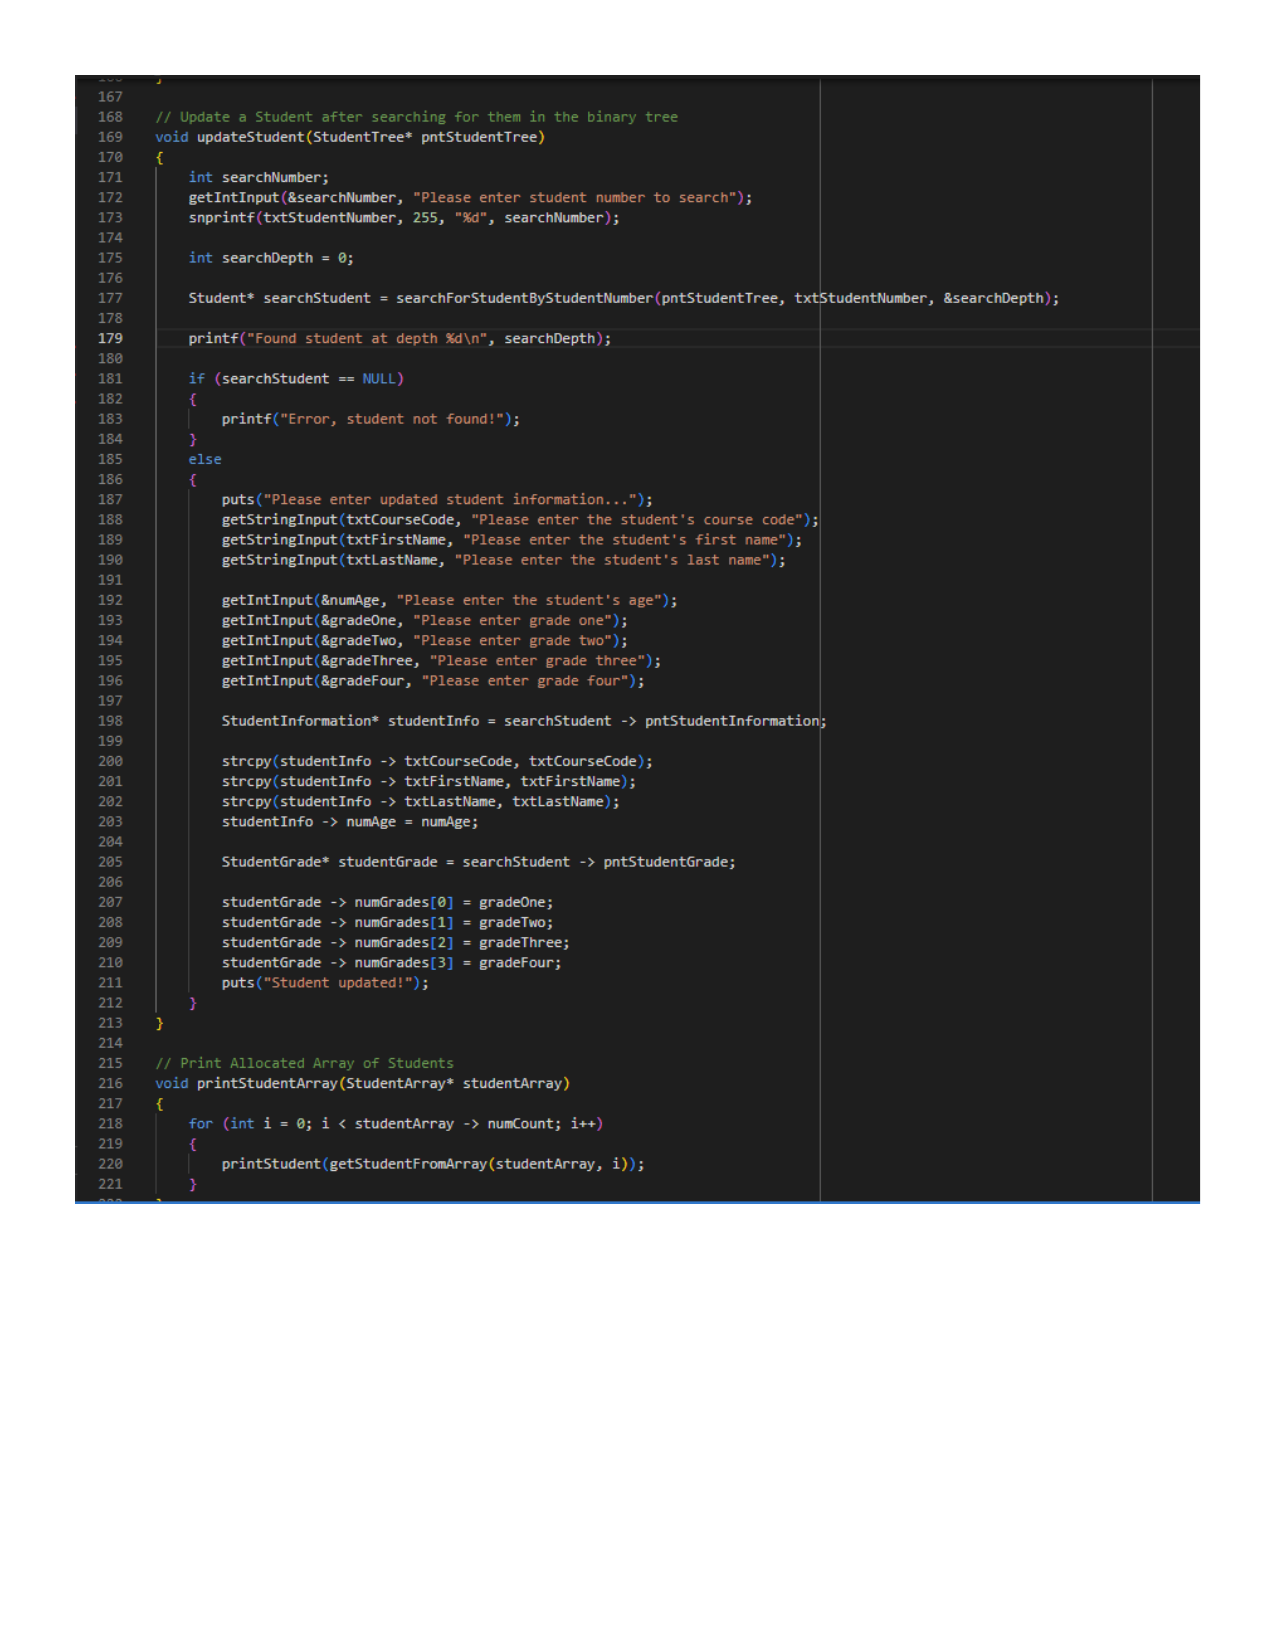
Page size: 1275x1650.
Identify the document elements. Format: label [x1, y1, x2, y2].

picture [75, 75, 1200, 1204]
